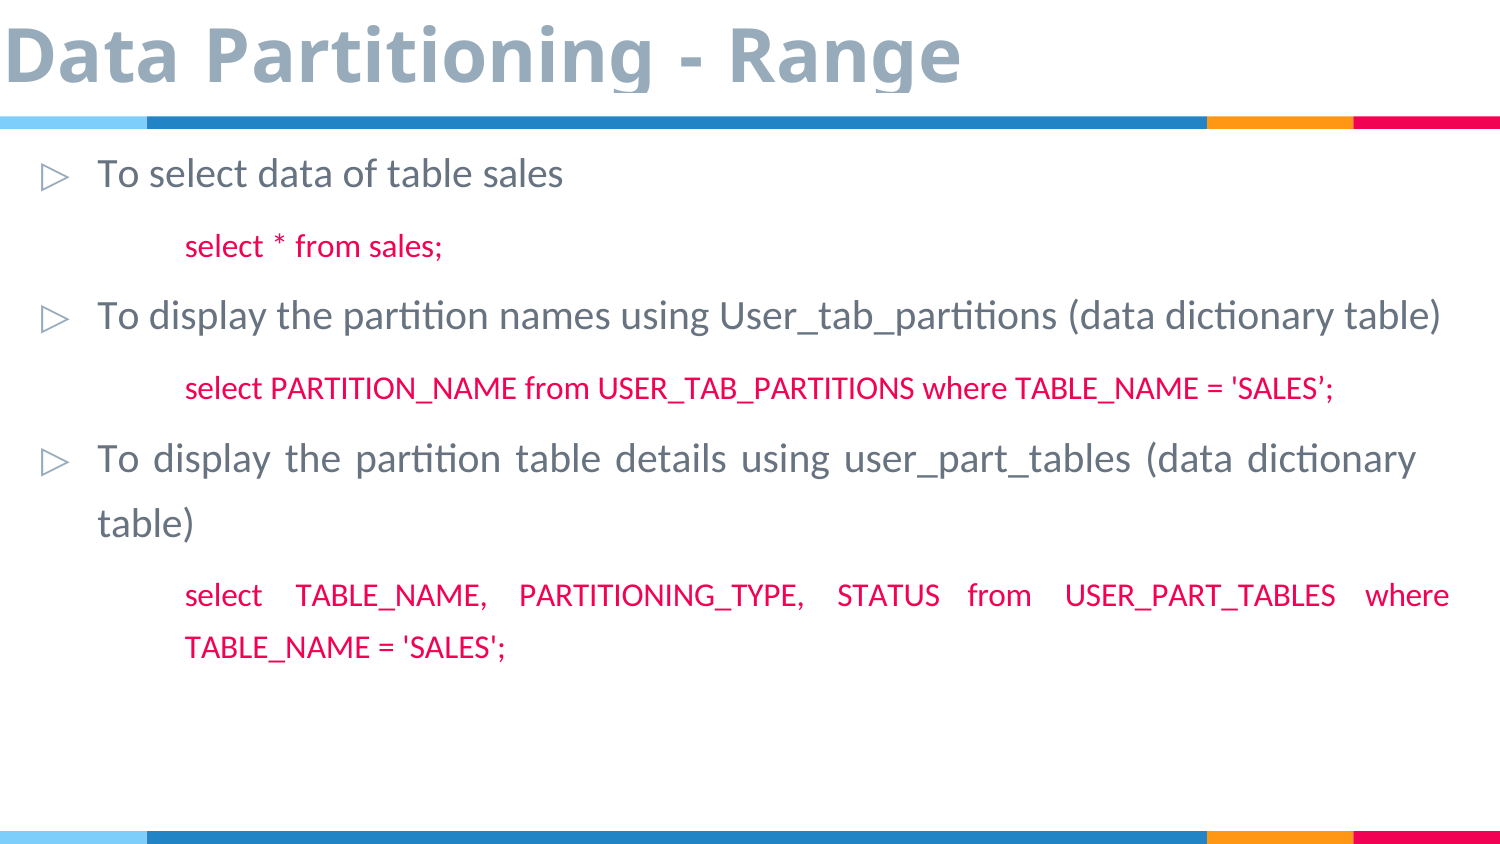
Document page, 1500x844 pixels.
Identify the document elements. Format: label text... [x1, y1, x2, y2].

text ▷ To display the partition table details using user_part_tables (data dictionary table) [41, 432, 1454, 548]
text ▷ To select data of table sales [41, 147, 1485, 198]
text select PARTITION_NAME from USER_TAB_PARTITIONS where TABLE_NAME = 'SALES’; [184, 367, 1485, 408]
text ▷ To display the partition names using User_tab_partitions (data dictionary table) [41, 289, 1485, 341]
text select TABLE_NAME, PARTITIONING_TYPE, STATUS from USER_PART_TABLES where TABLE_NAME = 'SALES'; [184, 574, 1451, 667]
text select * from sales; [184, 224, 1485, 265]
